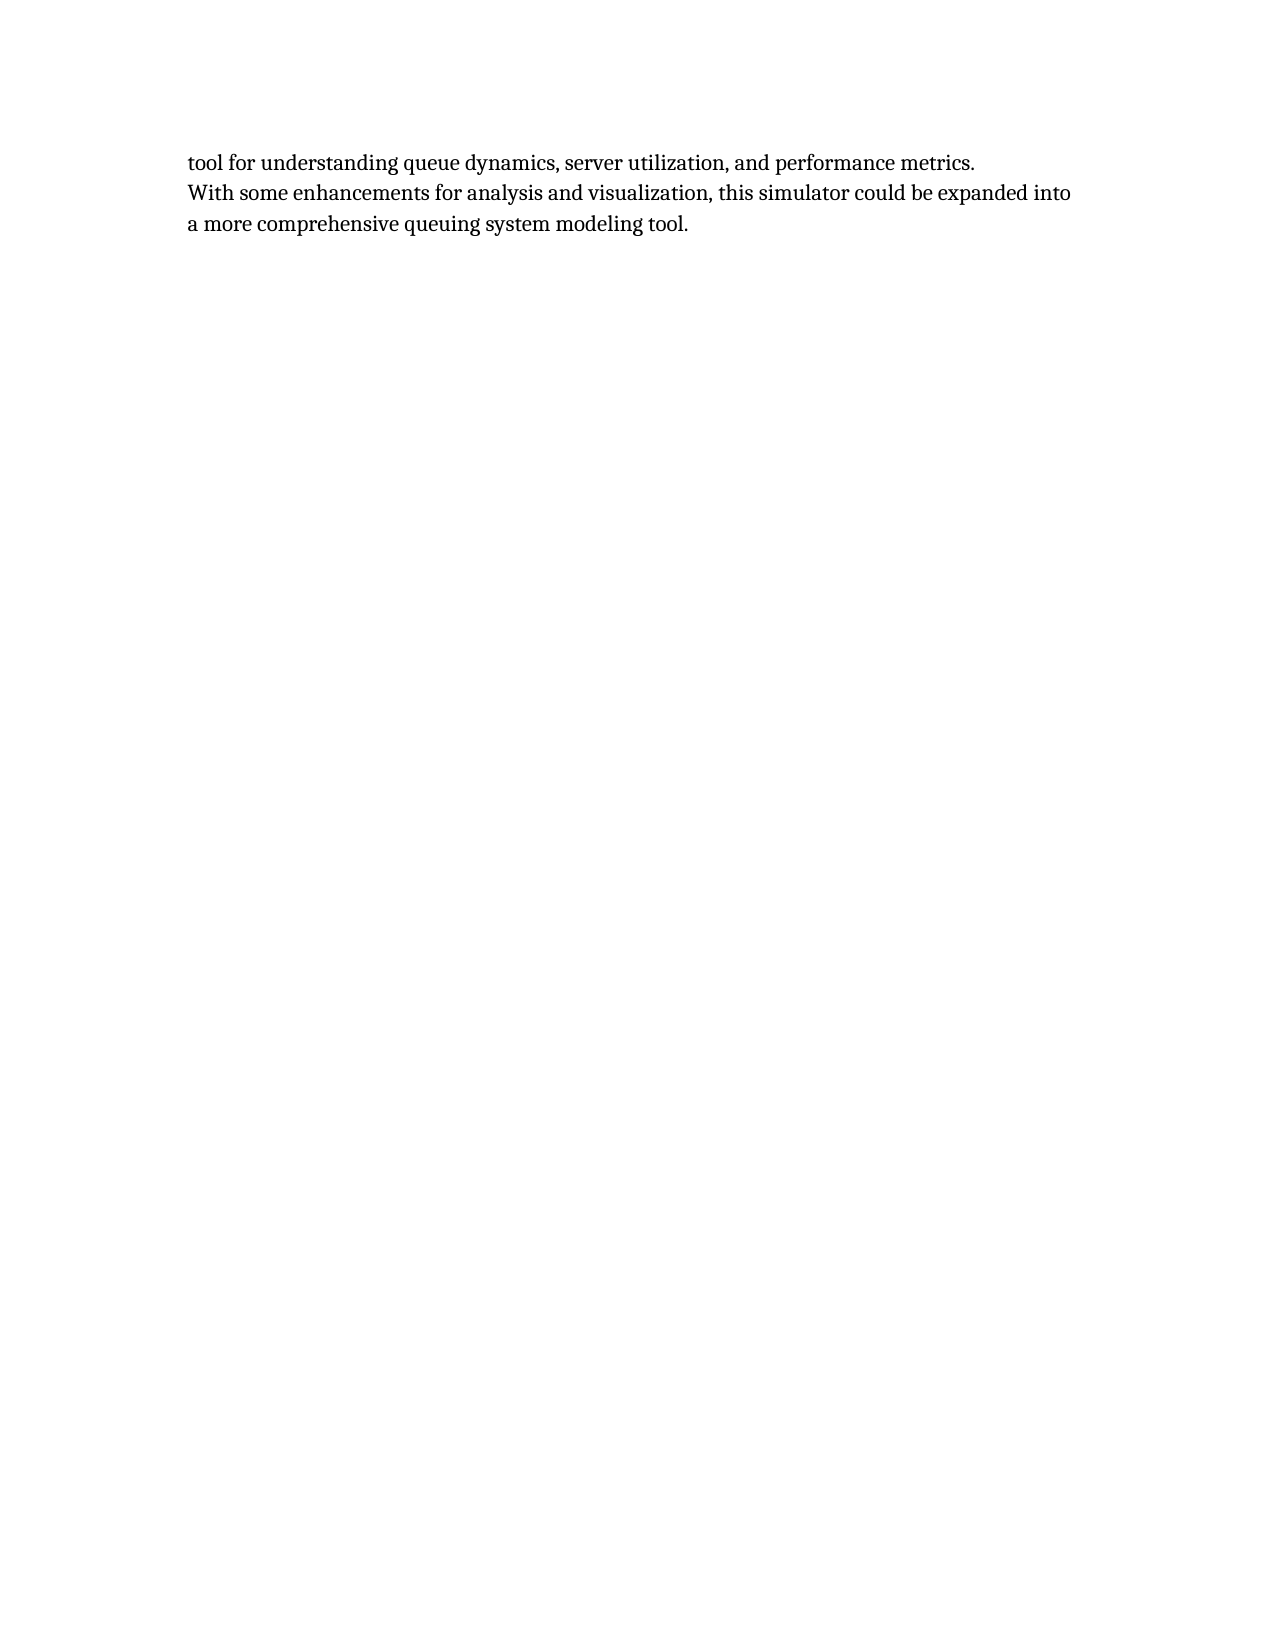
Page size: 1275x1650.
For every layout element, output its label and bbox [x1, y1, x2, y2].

text [187, 150, 1087, 237]
